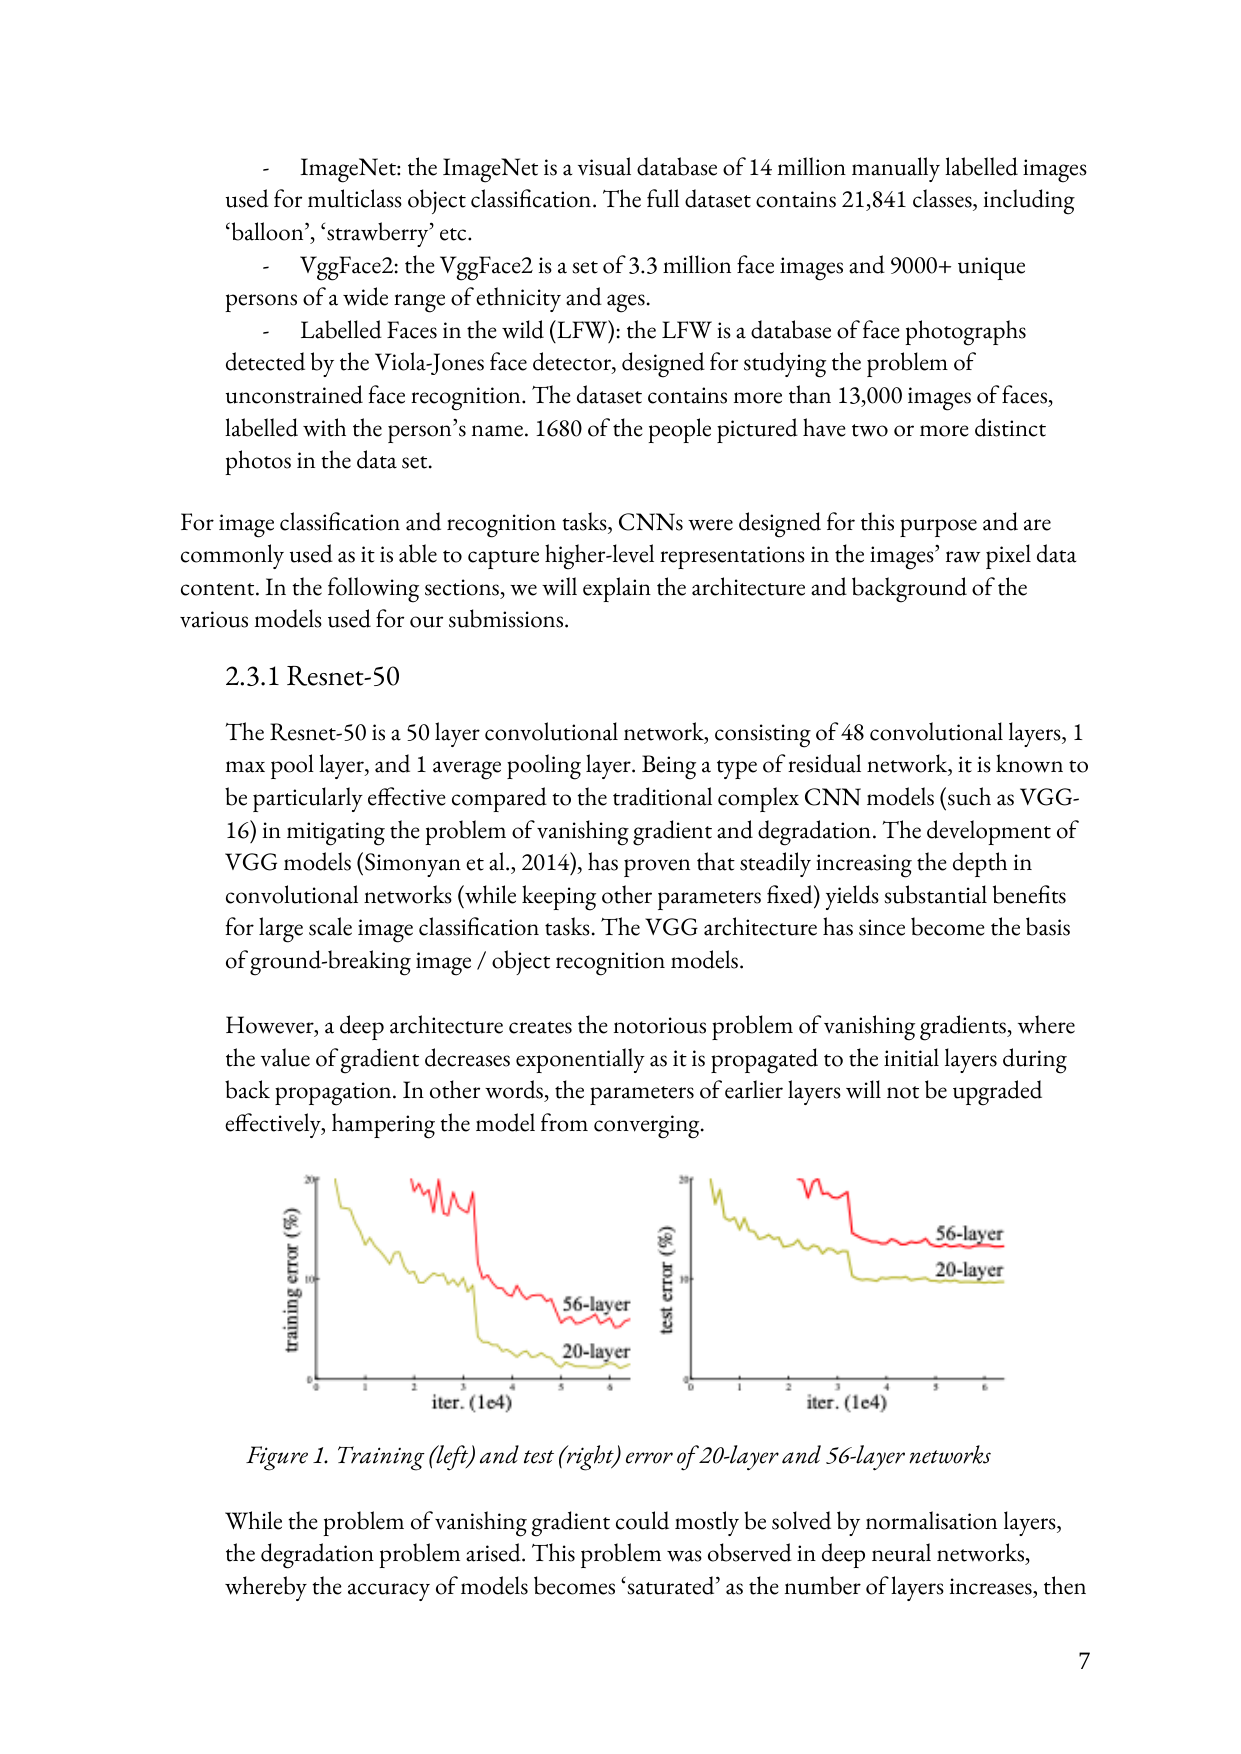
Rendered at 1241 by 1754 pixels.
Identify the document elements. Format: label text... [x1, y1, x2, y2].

text The Resnet-50 is a 50 layer convolutional network, consisting of 48 convolutional layers, 1 max pool layer, and 1 average pooling layer. Being a type of residual network, it is known to be particularly effective compared to the traditional complex CNN models (such as VGG-16) in mitigating the problem of vanishing gradient and degradation. The development of VGG models (Simonyan et al., 2014), has proven that steadily increasing the depth in convolutional networks (while keeping other parameters fixed) yields substantial benefits for large scale image classification tasks. The VGG architecture has since become the basis of ground-breaking image / object recognition models. [225, 715, 1090, 976]
text For image classification and recognition tasks, CNNs were designed for this purpose and are commonly used as it is able to capture higher-level representations in the images’ raw pixel data content. In the following sections, we will explain the architecture and background of the various models used for our submissions. [180, 505, 1090, 635]
list ImageNet: the ImageNet is a visual database of 14 million manually labelled images used for multiclass object classification. The full dataset contains 21,841 classes, including ‘balloon’, ‘strawberry’ etc. [225, 150, 1090, 248]
list Labelled Faces in the wild (LFW): the LFW is a database of face photographs detected by the Viola-Jones face detector, designed for studying the problem of unconstrained face recognition. The dataset contains more than 13,000 images of faces, labelled with the person’s name. 1680 of the people pictured have two or more distinct photos in the data set. [225, 313, 1090, 476]
list VggFace2: the VggFace2 is a set of 3.3 million face images and 9000+ unique persons of a wide range of ethnicity and ages. [225, 248, 1090, 313]
picture [268, 1157, 1019, 1420]
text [225, 1504, 1090, 1602]
text However, a deep architecture creates the notorious problem of vanishing gradients, where the value of gradient decreases exponentially as it is propagated to the initial layers during back propagation. In other words, the parameters of earlier layers will not be upgraded effectively, hampering the model from converging. [225, 1008, 1090, 1139]
subtitle 2.3.1 Resnet-50 [225, 656, 1090, 694]
